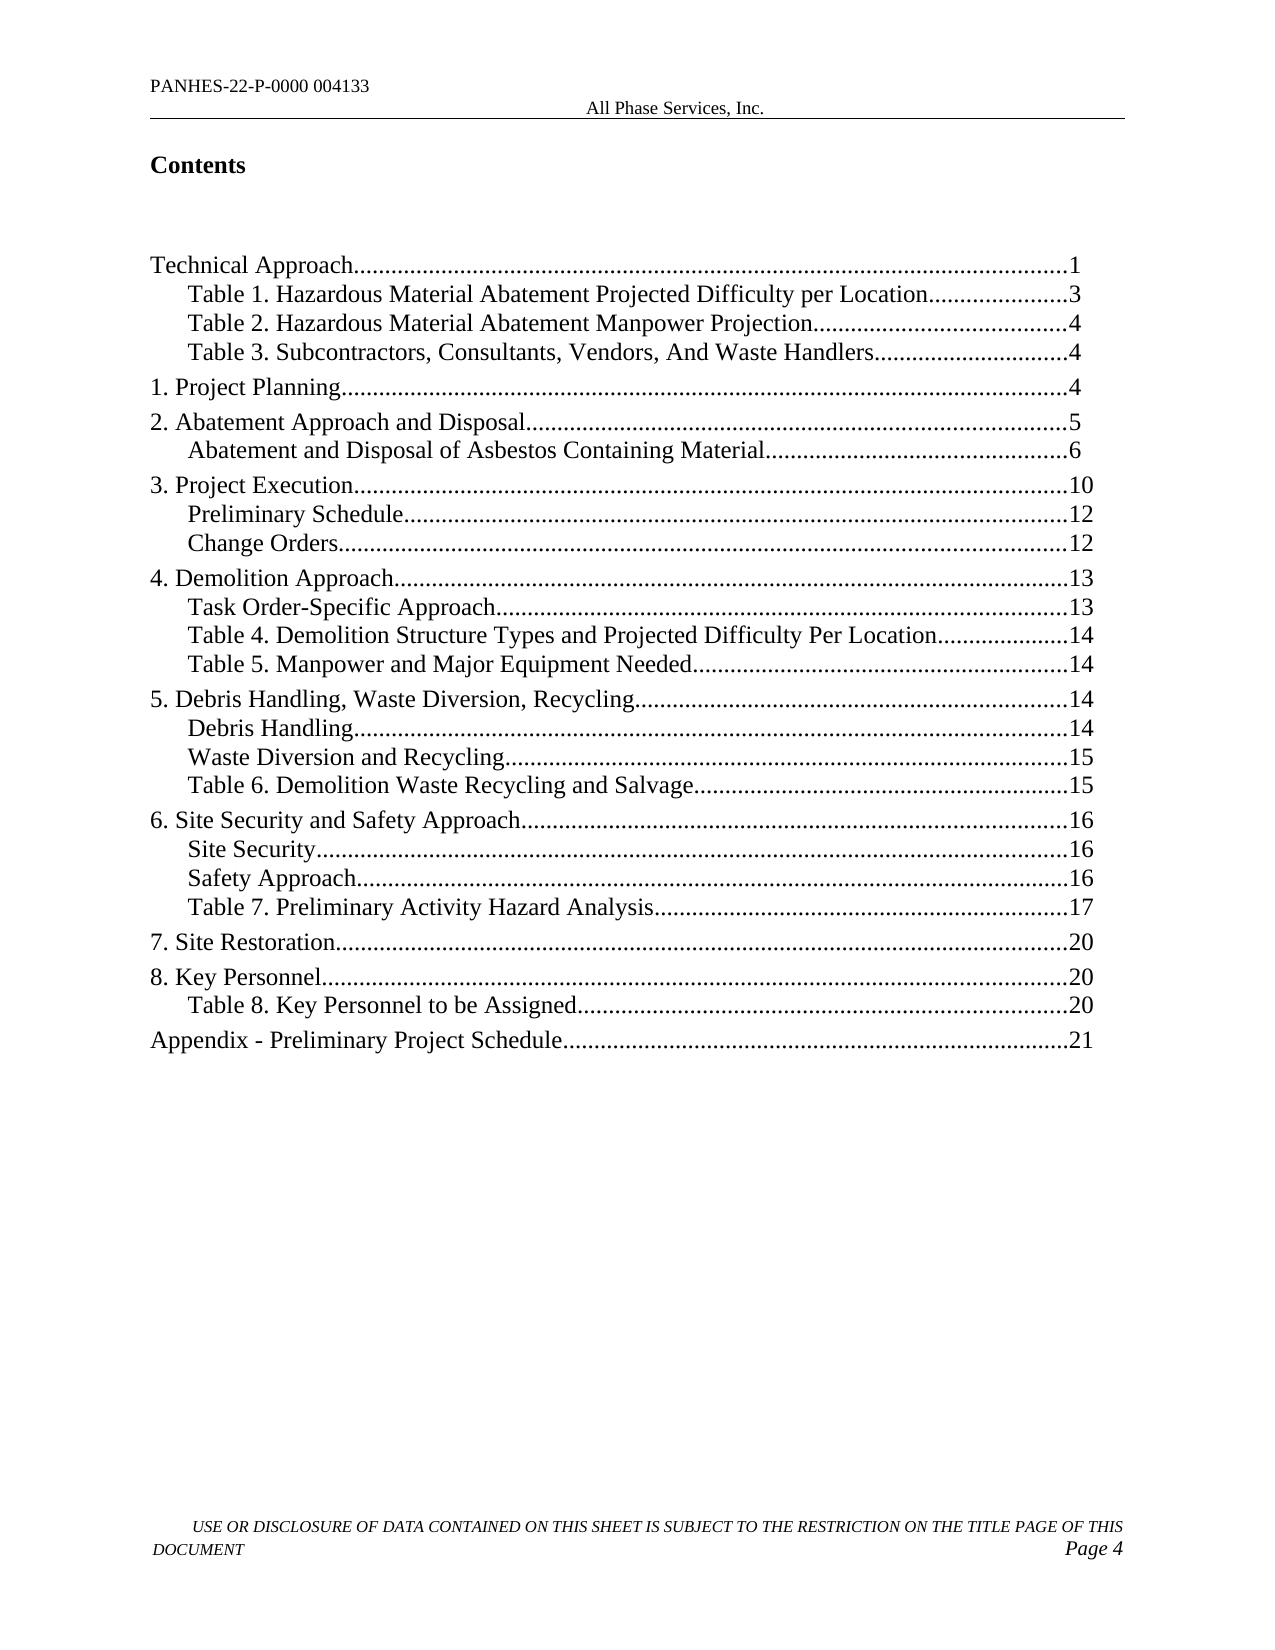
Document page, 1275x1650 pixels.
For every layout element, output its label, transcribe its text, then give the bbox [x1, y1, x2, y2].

text Contents [150, 150, 1125, 179]
text Abatement and Disposal of Asbestos Containing Material 6 [187, 436, 1125, 464]
text Debris Handling 14 [187, 713, 1125, 742]
text Table 4. Demolition Structure Types and Projected Difficulty Per Location 14 [187, 621, 1125, 649]
text Table 1. Hazardous Material Abatement Projected Difficulty per Location 3 [187, 279, 1125, 308]
text Technical Approach 1 [150, 251, 1125, 279]
text 3. Project Execution 10 [150, 471, 1125, 499]
text Safety Approach 16 [187, 863, 1125, 892]
text Site Security 16 [187, 834, 1125, 863]
text Table 2. Hazardous Material Abatement Manpower Projection 4 [187, 308, 1125, 337]
text Task Order-Specific Approach 13 [187, 592, 1125, 621]
text 4. Demolition Approach 13 [150, 563, 1125, 592]
text 5. Debris Handling, Waste Diversion, Recycling 14 [150, 684, 1125, 713]
text Table 3. Subcontractors, Consultants, Vendors, And Waste Handlers 4 [187, 337, 1125, 366]
text Appendix - Preliminary Project Schedule 21 [150, 1026, 1125, 1054]
text 7. Site Restoration 20 [150, 927, 1125, 956]
text Waste Diversion and Recycling 15 [187, 742, 1125, 771]
text Change Orders 12 [187, 528, 1125, 557]
text Preliminary Schedule 12 [187, 499, 1125, 528]
text 8. Key Personnel 20 [150, 962, 1125, 991]
text 2. Abatement Approach and Disposal 5 [150, 407, 1125, 436]
text Table 7. Preliminary Activity Hazard Analysis 17 [187, 892, 1125, 921]
text Table 8. Key Personnel to be Assigned 20 [187, 991, 1125, 1019]
text 1. Project Planning 4 [150, 372, 1125, 401]
text Table 5. Manpower and Major Equipment Needed 14 [187, 649, 1125, 678]
text 6. Site Security and Safety Approach 16 [150, 806, 1125, 834]
text Table 6. Demolition Waste Recycling and Salvage 15 [187, 771, 1125, 799]
